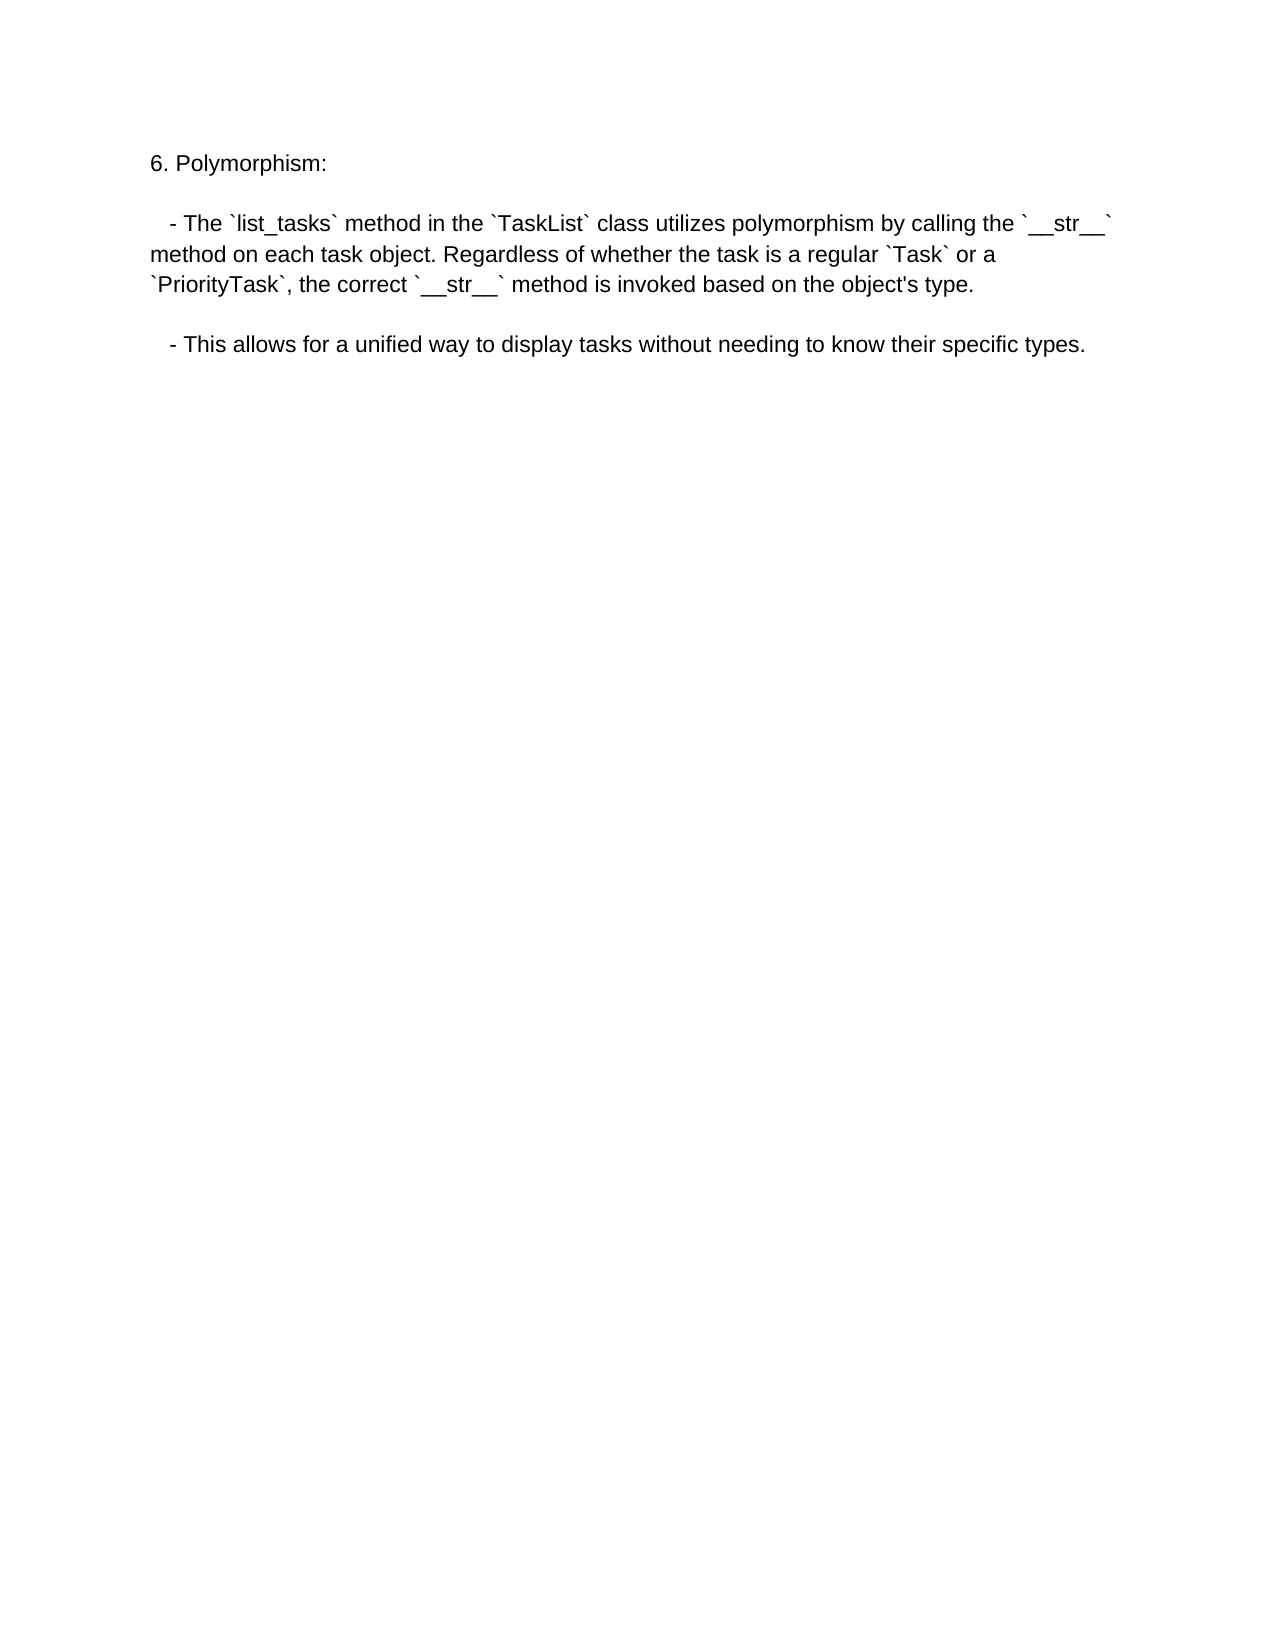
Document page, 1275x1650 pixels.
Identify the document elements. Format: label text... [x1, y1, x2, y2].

text 6. Polymorphism: [150, 150, 1125, 176]
text - This allows for a unified way to display tasks without needing to know their specific types. [150, 331, 1125, 358]
text - The `list_tasks` method in the `TaskList` class utilizes polymorphism by calling the `__str__` method on each task object. Regardless of whether the task is a regular `Task` or a `PriorityTask`, the correct `__str__` method is invoked based on the object's type. [150, 210, 1125, 297]
